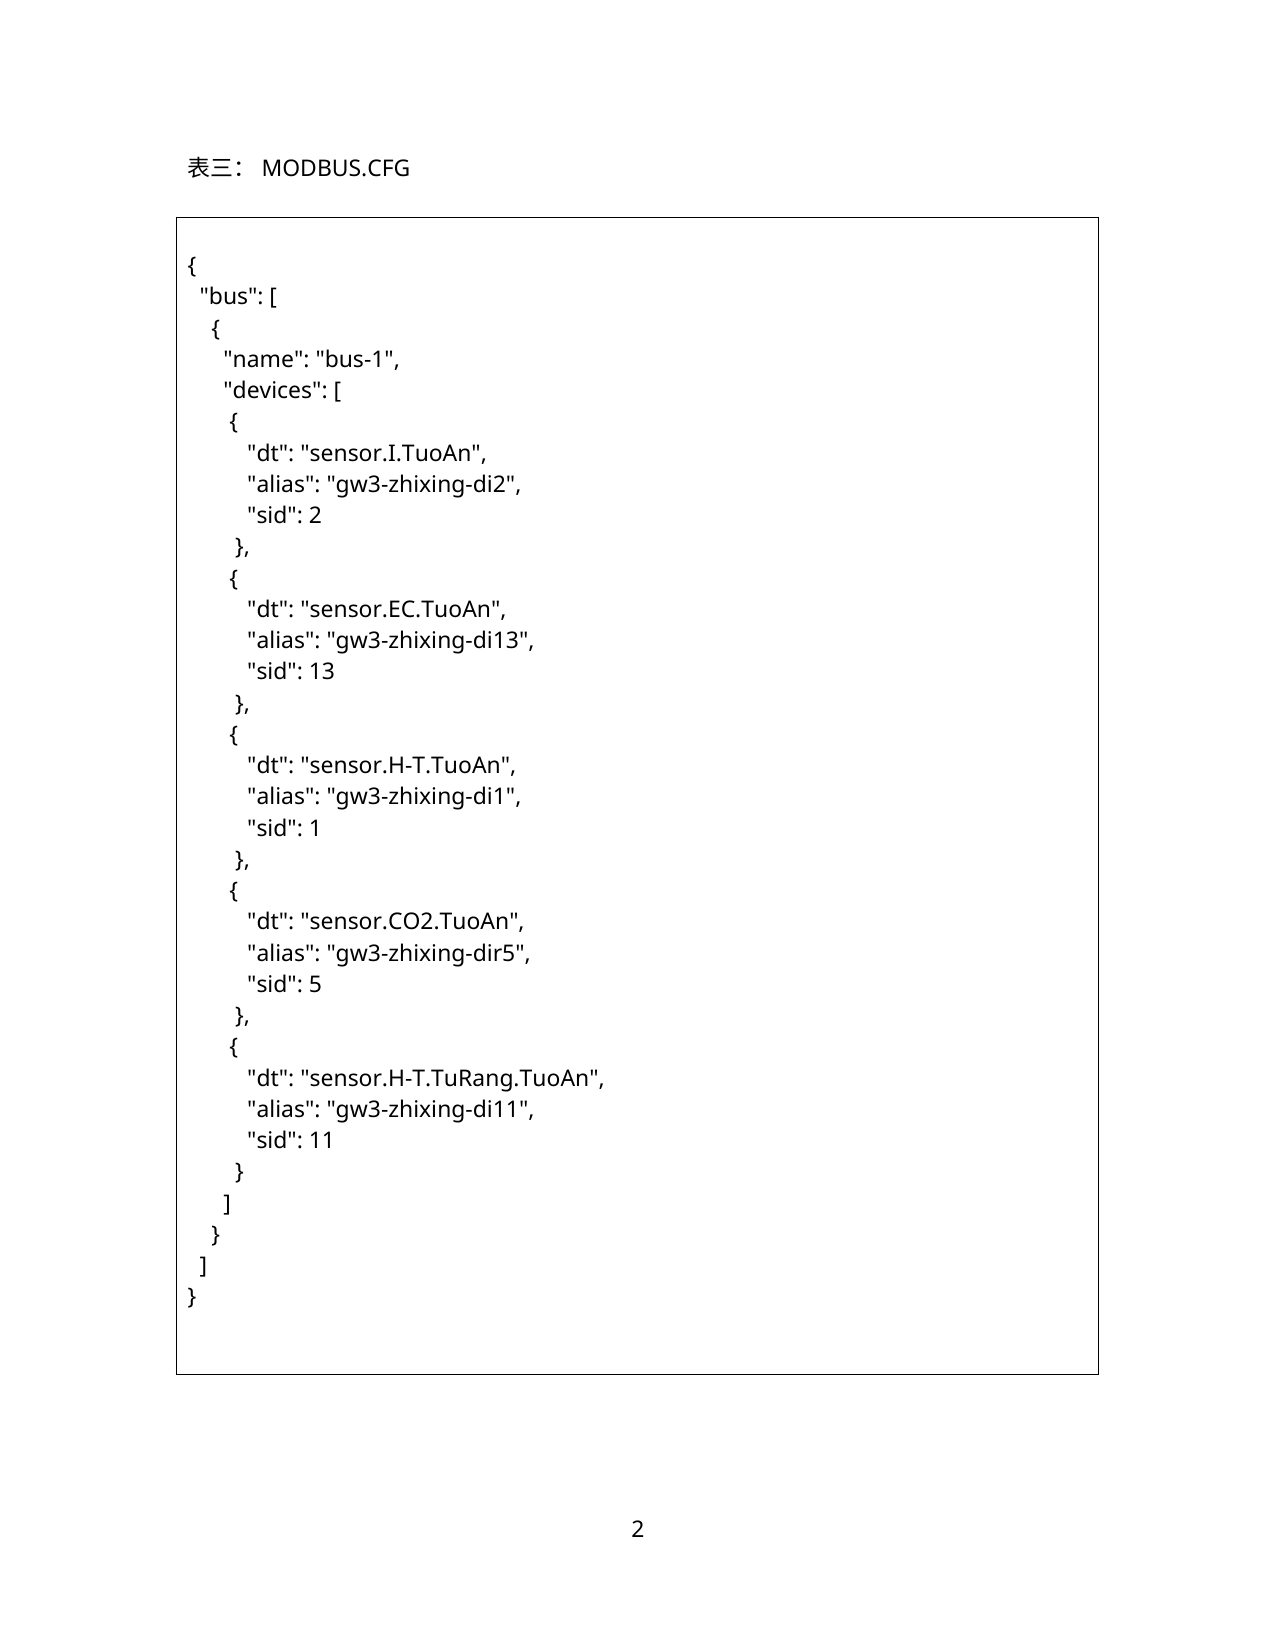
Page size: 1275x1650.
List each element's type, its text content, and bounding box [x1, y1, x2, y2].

text 表三： MODBUS.CFG [187, 150, 1087, 183]
table_header { "bus": [ { "name": "bus-1", "devices": [ { "dt": "sensor.I.TuoAn", "alias": "gw3-zhixing-di2", "sid": 2 }, { "dt": "sensor.EC.TuoAn", "alias": "gw3-zhixing-di13", "sid": 13 }, { "dt": "sensor.H-T.TuoAn", "alias": "gw3-zhixing-di1", "sid": 1 }, { "dt": "sensor.CO2.TuoAn", "alias": "gw3-zhixing-dir5", "sid": 5 }, { "dt": "sensor.H-T.TuRang.TuoAn", "alias": "gw3-zhixing-di11", "sid": 11 } ] } ] } [177, 218, 1098, 1374]
